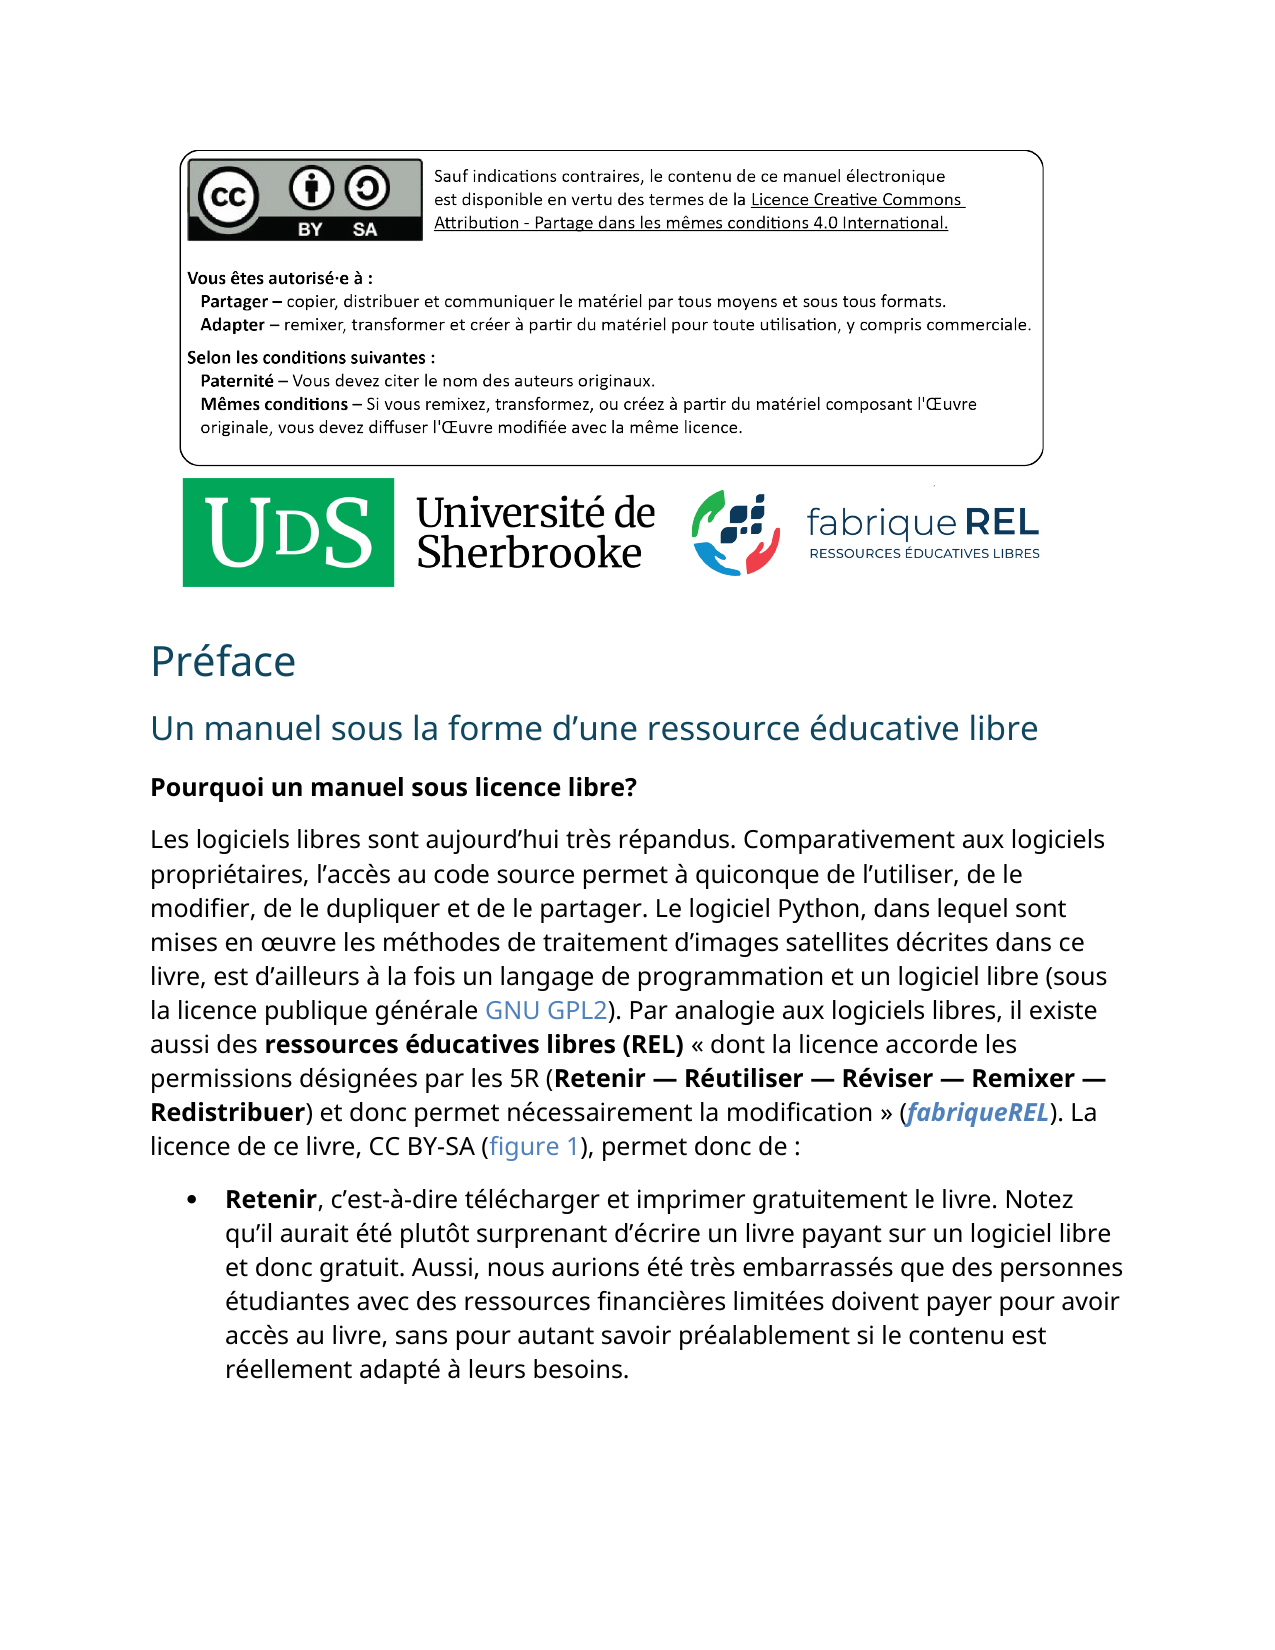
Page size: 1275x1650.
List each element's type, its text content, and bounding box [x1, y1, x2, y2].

text Les logiciels libres sont aujourd’hui très répandus. Comparativement aux logiciels propriétaires, l’accès au code source permet à quiconque de l’utiliser, de le modifier, de le dupliquer et de le partager. Le logiciel Python, dans lequel sont mises en œuvre les méthodes de traitement d’images satellites décrites dans ce livre, est d’ailleurs à la fois un langage de programmation et un logiciel libre (sous la licence publique générale GNU GPL2). Par analogie aux logiciels libres, il existe aussi des ressources éducatives libres (REL) « dont la licence accorde les permissions désignées par les 5R (Retenir — Réutiliser — Réviser — Remixer — Redistribuer) et donc permet nécessairement la modification » (fabriqueREL). La licence de ce livre, CC BY-SA (figure 1), permet donc de : [150, 822, 1125, 1163]
picture [168, 150, 1044, 595]
subtitle Un manuel sous la forme d’une ressource éducative libre [150, 705, 1125, 751]
list Retenir, c’est-à-dire télécharger et imprimer gratuitement le livre. Notez qu’il aurait été plutôt surprenant d’écrire un livre payant sur un logiciel libre et donc gratuit. Aussi, nous aurions été très embarrassés que des personnes étudiantes avec des ressources financières limitées doivent payer pour avoir accès au livre, sans pour autant savoir préalablement si le contenu est réellement adapté à leurs besoins. [187, 1182, 1125, 1386]
subtitle Préface [150, 632, 1125, 688]
text Pourquoi un manuel sous licence libre? [150, 769, 1125, 803]
